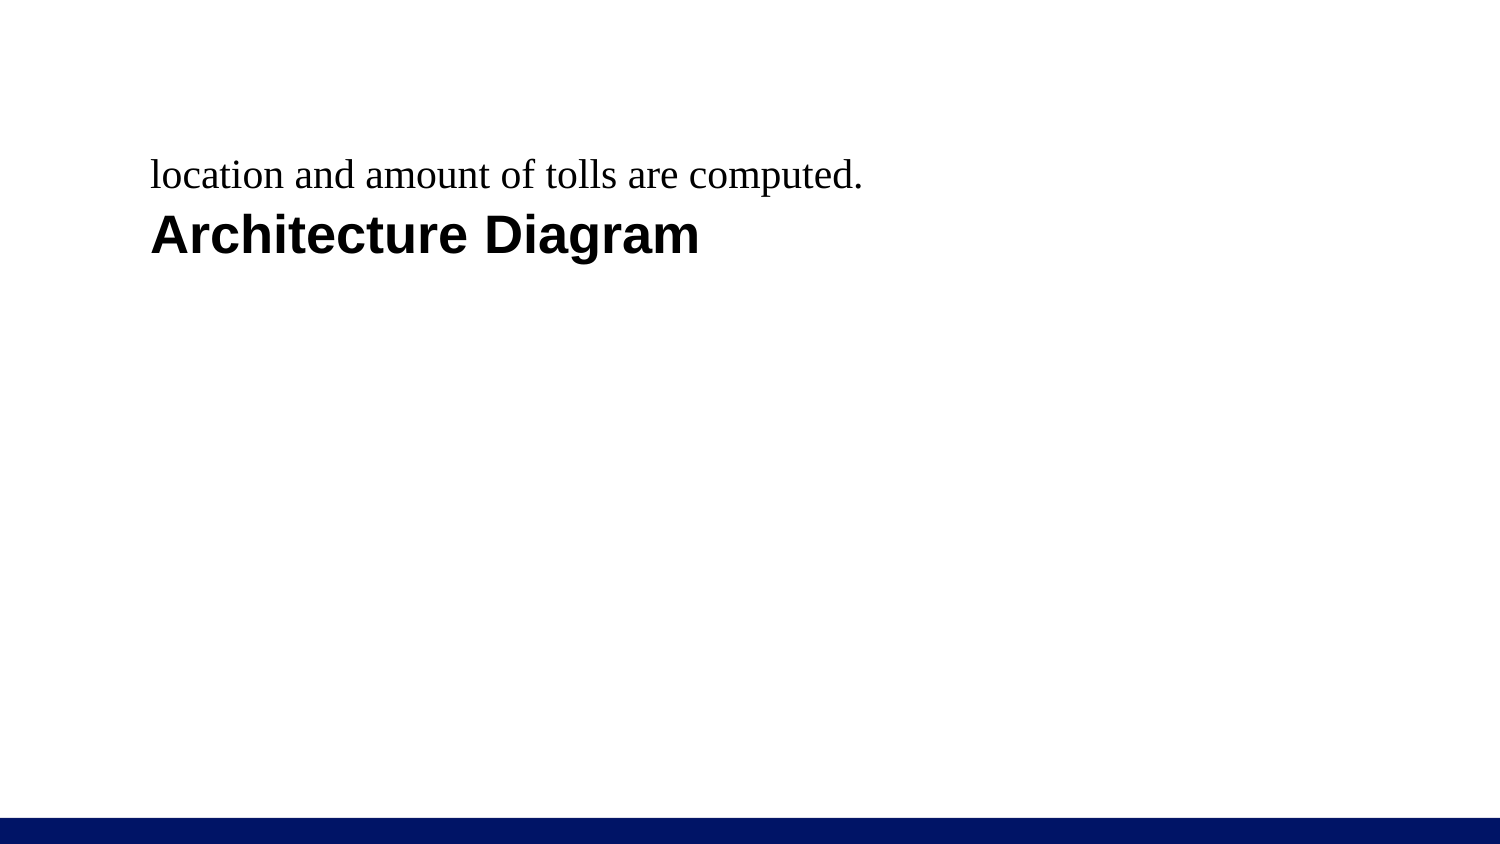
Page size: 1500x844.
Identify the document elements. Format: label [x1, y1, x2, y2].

text [150, 150, 1350, 279]
picture [0, 809, 1500, 844]
